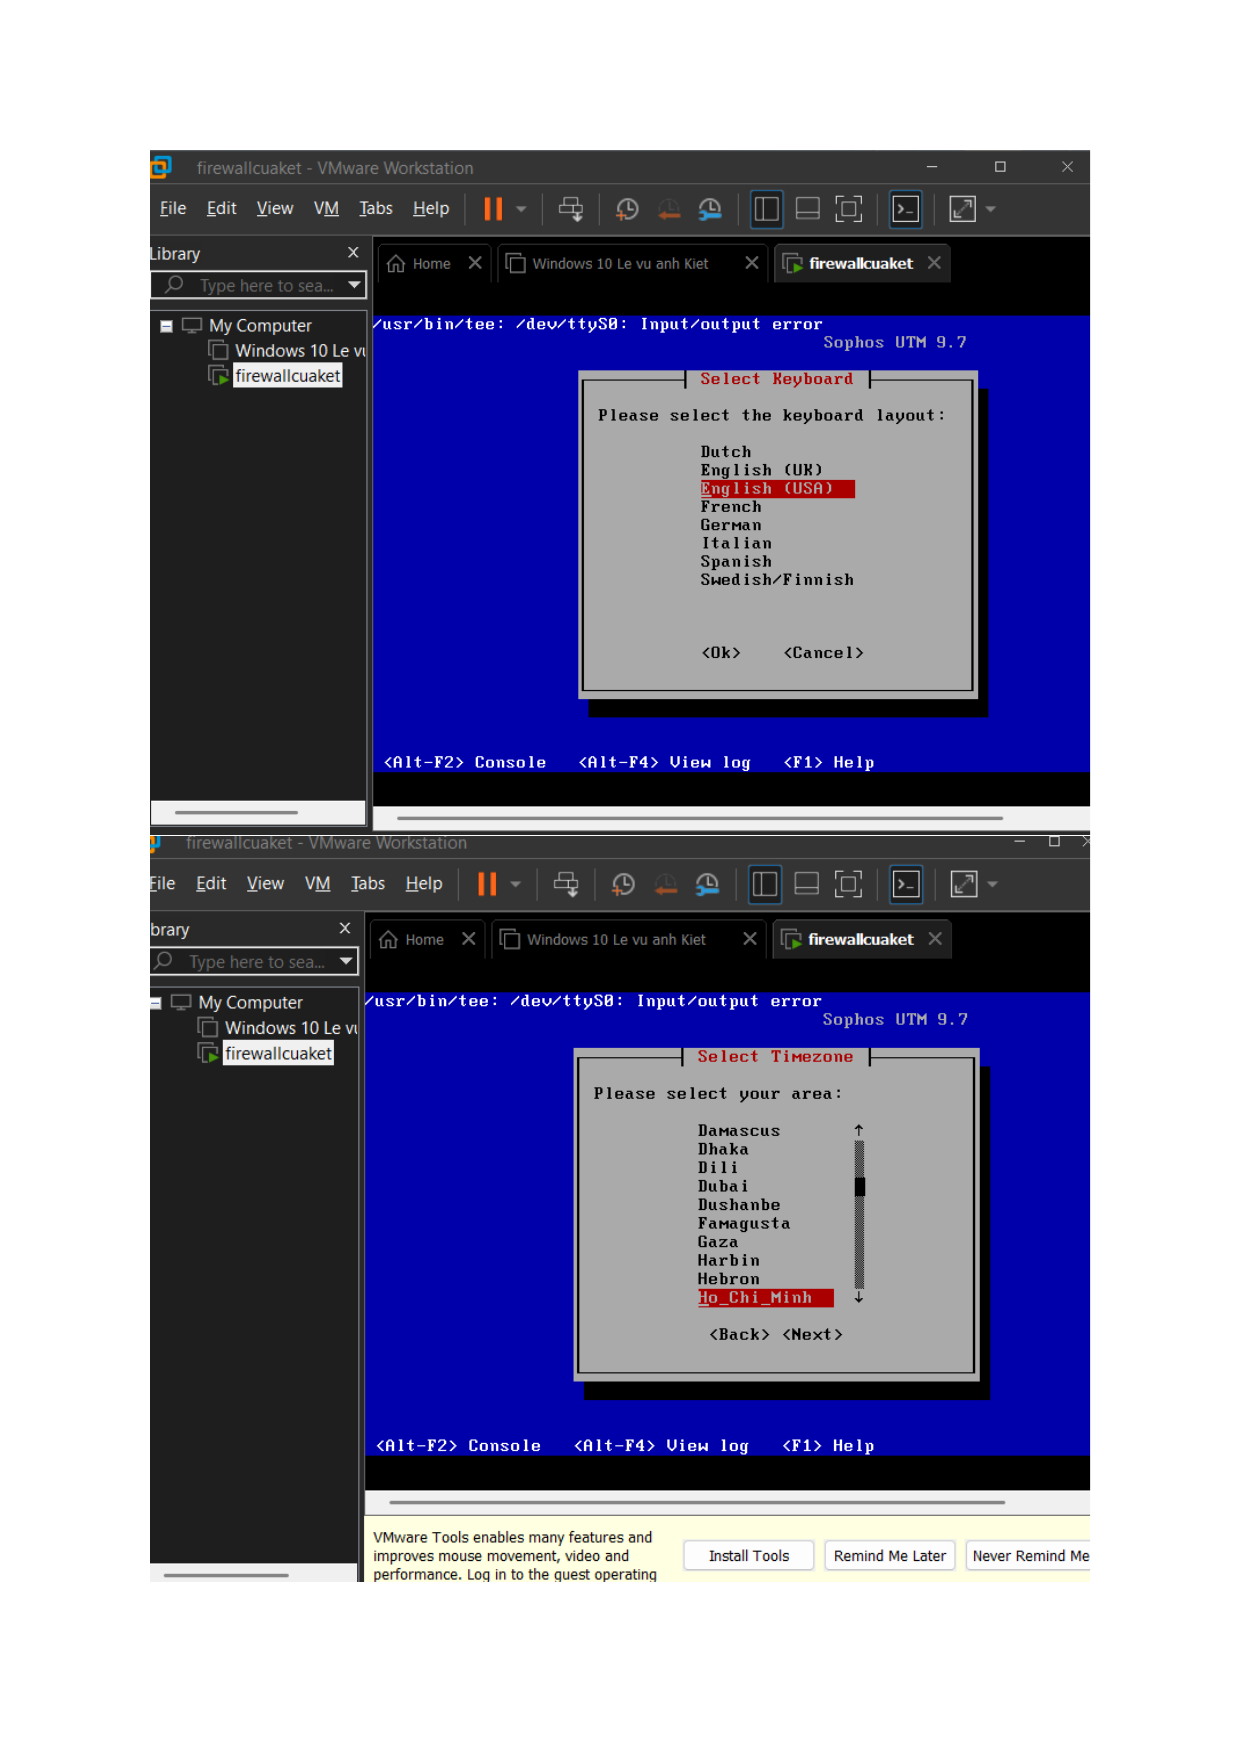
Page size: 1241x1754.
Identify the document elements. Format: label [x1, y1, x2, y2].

picture [150, 836, 1091, 1582]
picture [150, 836, 156, 844]
picture [150, 150, 1091, 835]
